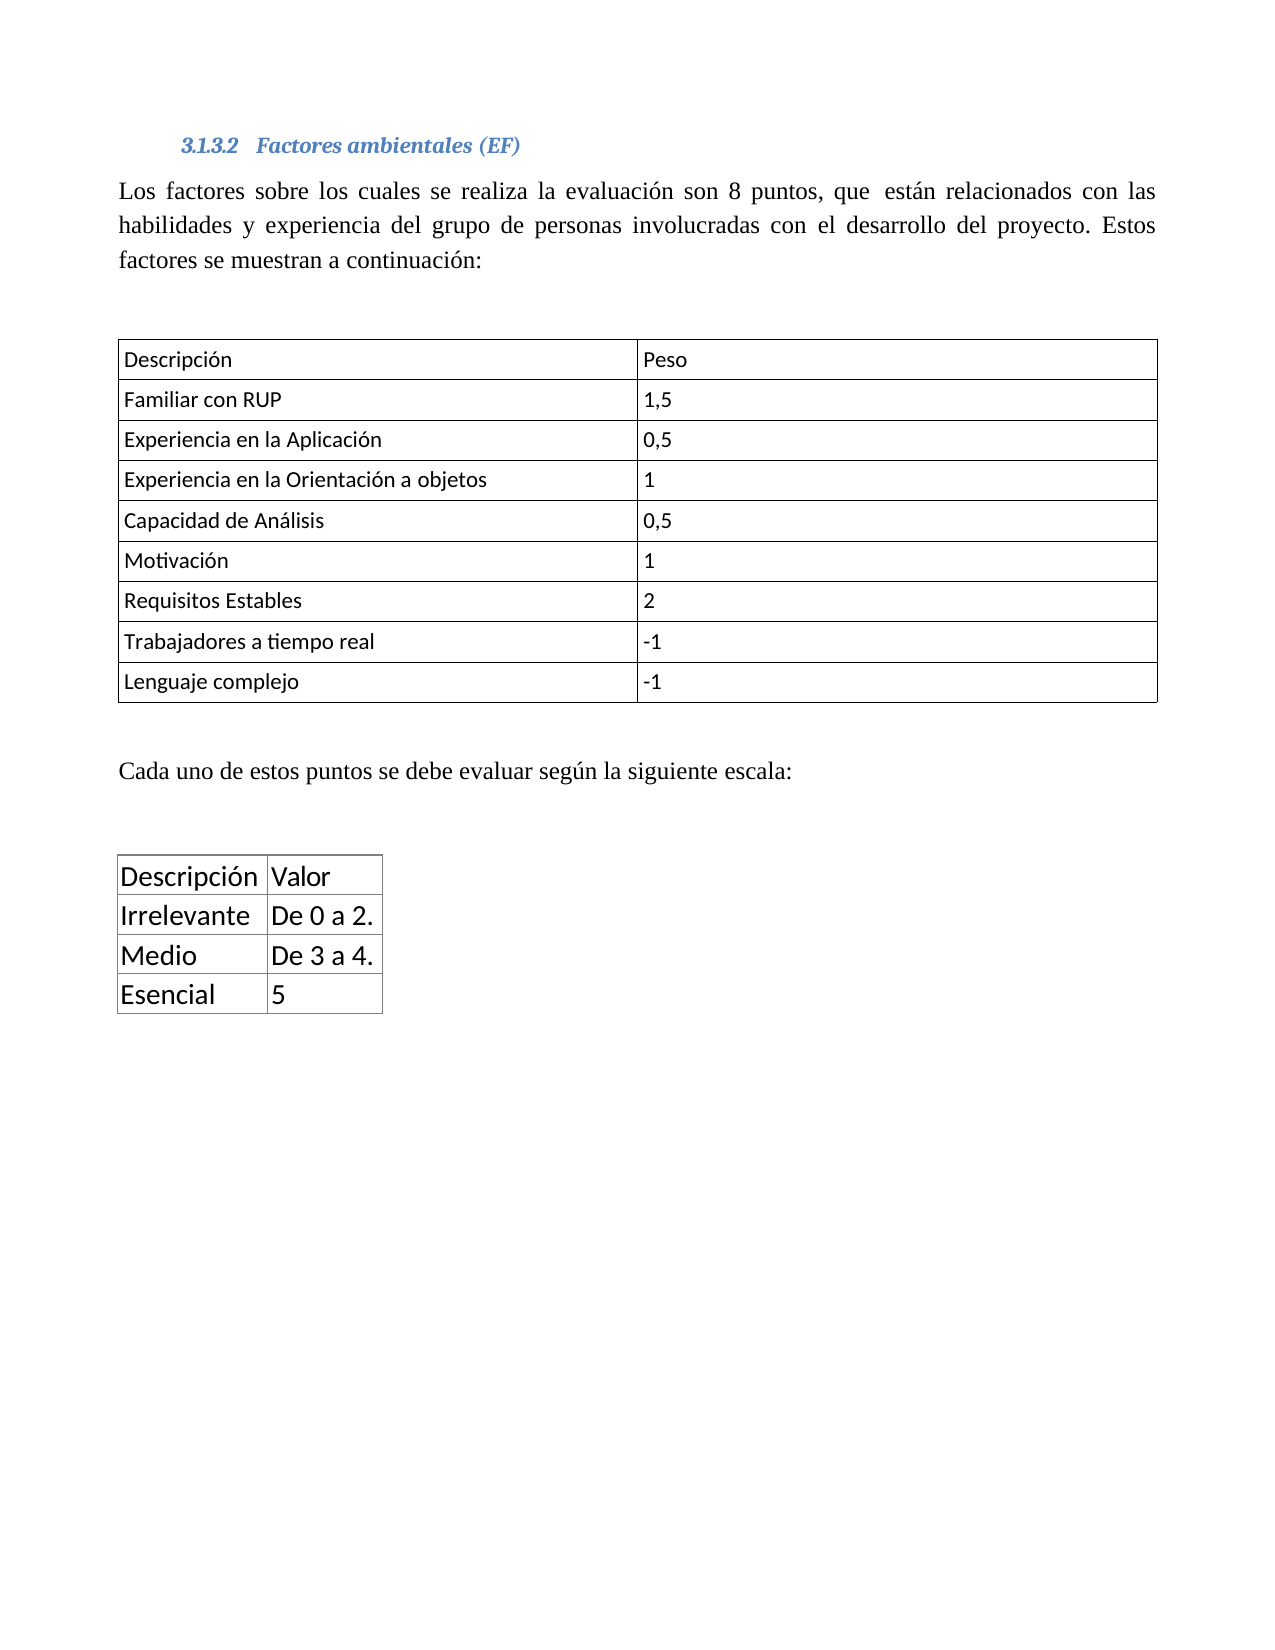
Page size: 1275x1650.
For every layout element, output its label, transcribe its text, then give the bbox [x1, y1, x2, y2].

table_cell 5 [268, 974, 382, 1013]
table_cell -1 [638, 622, 1157, 662]
table_header Descripción [118, 856, 267, 894]
table_cell 0,5 [638, 501, 1157, 541]
table_cell Trabajadores a tiempo real [119, 622, 637, 662]
text Cada uno de estos puntos se debe evaluar según la siguiente escala: [118, 756, 1169, 785]
table_header Valor [268, 856, 382, 894]
table_cell Capacidad de Análisis [119, 501, 637, 541]
table_cell De 3 a 4. [268, 935, 382, 973]
table_cell Experiencia en la Aplicación [119, 421, 637, 460]
table_cell Requisitos Estables [119, 582, 637, 621]
table_cell De 0 a 2. [268, 895, 382, 934]
table_cell Lenguaje complejo [119, 663, 637, 702]
table_cell 1,5 [638, 380, 1157, 420]
table_header Descripción [119, 340, 637, 379]
table_cell Experiencia en la Orientación a objetos [119, 461, 637, 500]
table_cell Esencial [118, 974, 267, 1013]
table_cell 1 [638, 542, 1157, 581]
table_cell -1 [638, 663, 1157, 702]
table_cell Medio [118, 935, 267, 973]
table_cell Familiar con RUP [119, 380, 637, 420]
table_cell 1 [638, 461, 1157, 500]
table_cell 0,5 [638, 421, 1157, 460]
table_header Peso [638, 340, 1157, 379]
list Factores ambientales (EF) [181, 133, 1169, 160]
text Los factores sobre los cuales se realiza la evaluación son 8 puntos, que están relacionados con las habilidades y experiencia del grupo de personas involucradas con el desarrollo del proyecto. Estos factores se muestran a continuación: [118, 176, 1156, 274]
table_cell Motivación [119, 542, 637, 581]
table_cell 2 [638, 582, 1157, 621]
table_cell Irrelevante [118, 895, 267, 934]
